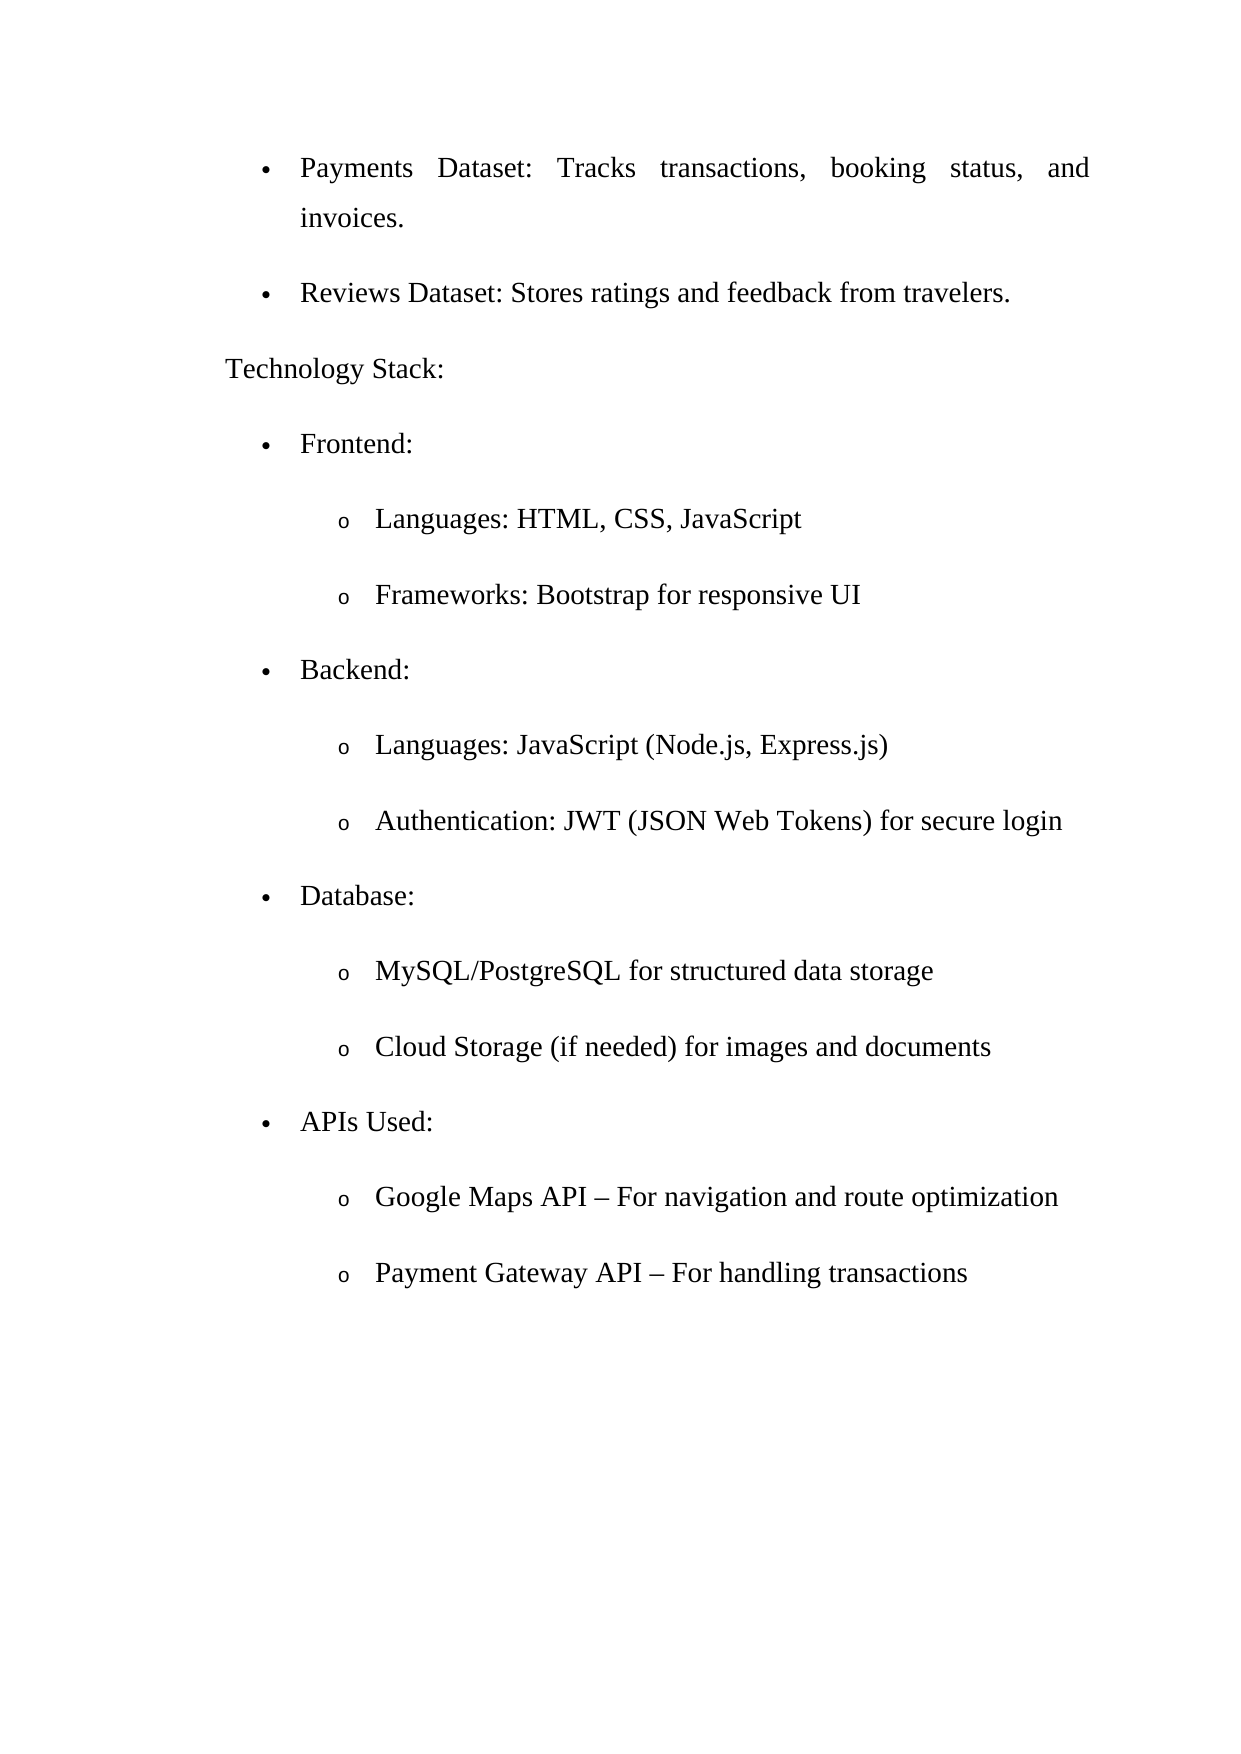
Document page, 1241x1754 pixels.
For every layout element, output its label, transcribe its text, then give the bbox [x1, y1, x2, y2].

list MySQL/PostgreSQL for structured data storage [337, 953, 1090, 987]
text Technology Stack: [225, 351, 1090, 384]
list Backend: [262, 652, 1090, 686]
list APIs Used: [262, 1104, 1090, 1138]
list Database: [262, 878, 1090, 912]
list Authentication: JWT (JSON Web Tokens) for secure login [337, 803, 1090, 836]
list Frameworks: Bootstrap for responsive UI [337, 577, 1090, 610]
list Cloud Storage (if needed) for images and documents [337, 1029, 1090, 1062]
list Payments Dataset: Tracks transactions, booking status, and invoices. [262, 150, 1090, 234]
list Frontend: [262, 426, 1090, 460]
list Reviews Dataset: Stores ratings and feedback from travelers. [262, 276, 1090, 309]
list Payment Gateway API – For handling transactions [337, 1255, 1090, 1288]
list Google Maps API – For navigation and route optimization [337, 1179, 1090, 1213]
list Languages: HTML, CSS, JavaScript [337, 502, 1090, 535]
list Languages: JavaScript (Node.js, Express.js) [337, 727, 1090, 761]
